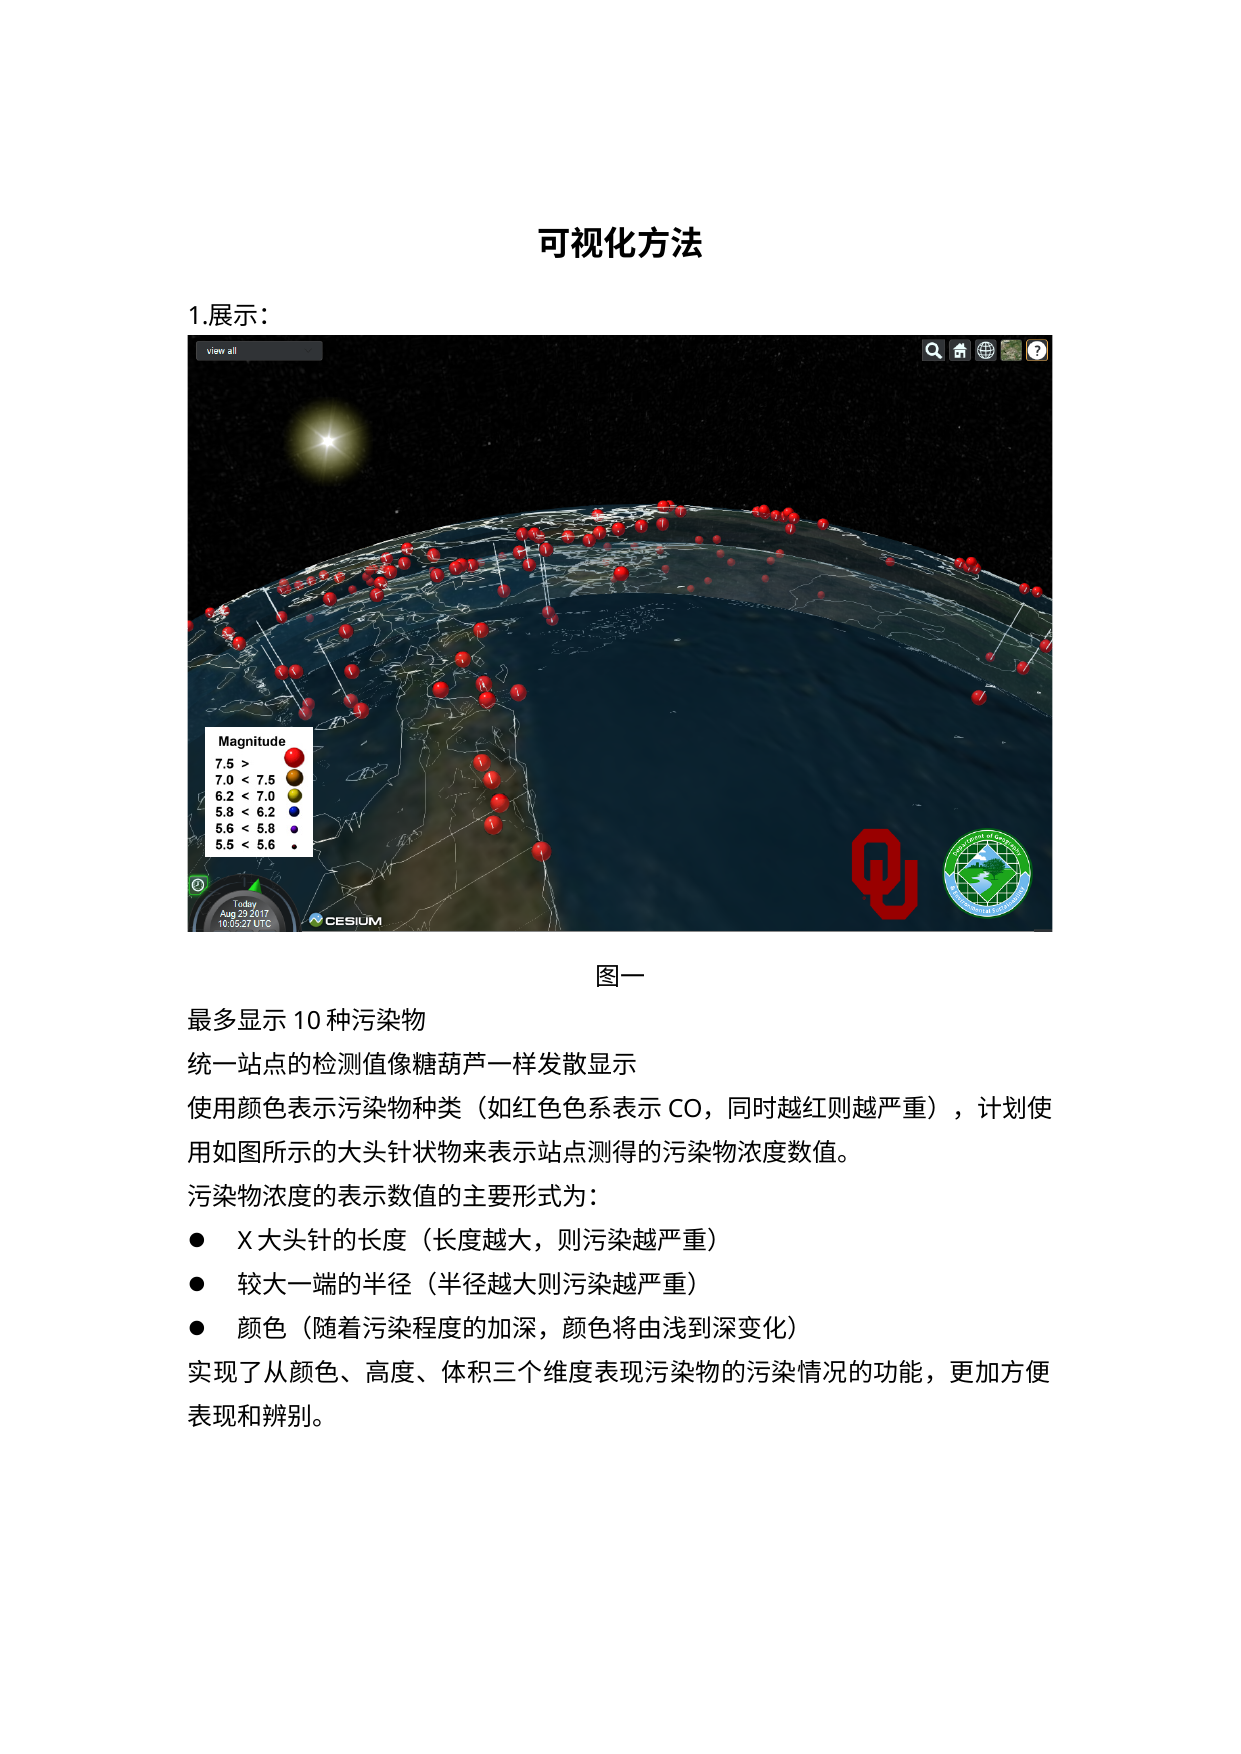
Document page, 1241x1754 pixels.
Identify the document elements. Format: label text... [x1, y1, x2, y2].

text 污染物浓度的表示数值的主要形式为： [187, 1173, 1053, 1217]
title 可视化方法 [187, 197, 1053, 285]
text 图一 [187, 952, 1053, 996]
list 颜色（随着污染程度的加深，颜色将由浅到深变化） [187, 1305, 1053, 1349]
text 最多显示10种污染物 [187, 996, 1053, 1040]
text 使用颜色表示污染物种类（如红色色系表示CO，同时越红则越严重），计划使用如图所示的大头针状物来表示站点测得的污染物浓度数值。 [187, 1084, 1053, 1173]
text 1.展示： [187, 291, 1053, 335]
picture [187, 335, 1053, 932]
list X大头针的长度（长度越大，则污染越严重） [187, 1217, 1053, 1261]
text 统一站点的检测值像糖葫芦一样发散显示 [187, 1040, 1053, 1084]
text 实现了从颜色、高度、体积三个维度表现污染物的污染情况的功能，更加方便表现和辨别。 [187, 1349, 1053, 1437]
list 较大一端的半径（半径越大则污染越严重） [187, 1261, 1053, 1305]
